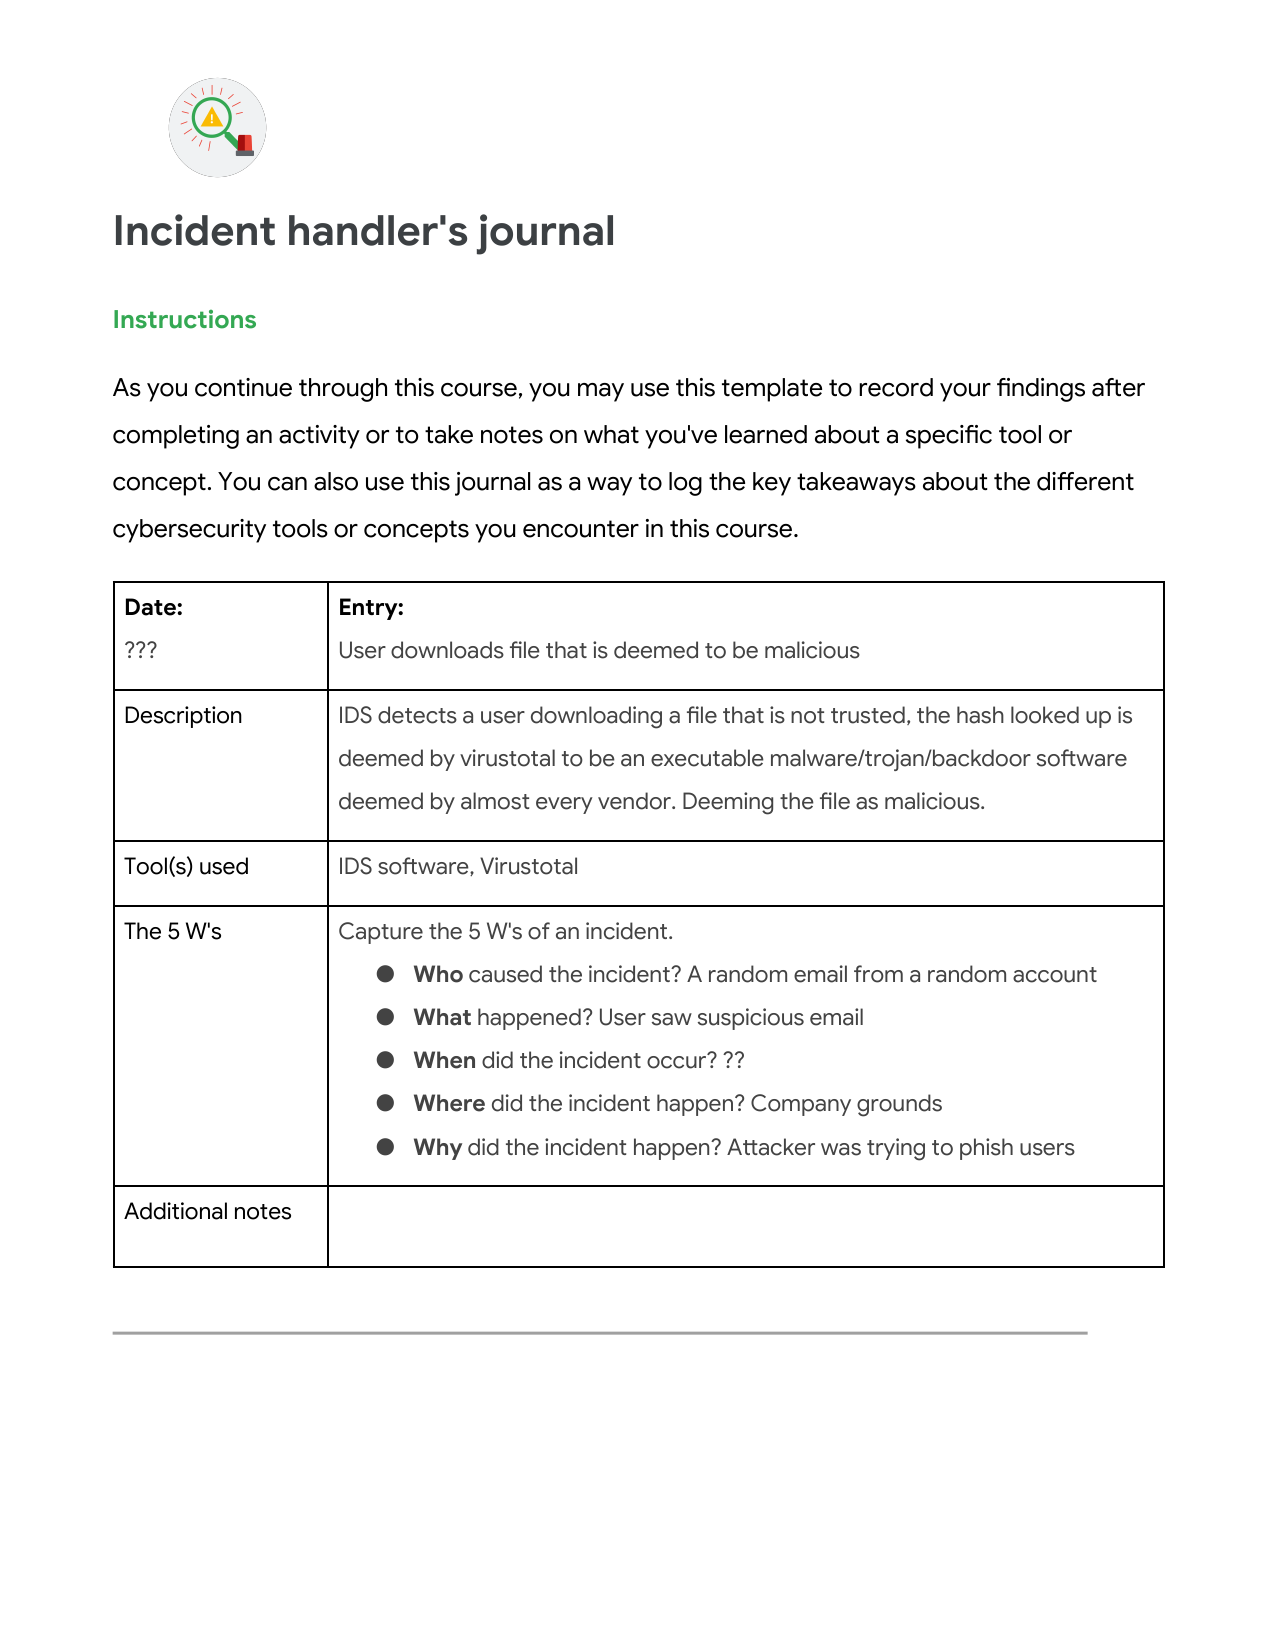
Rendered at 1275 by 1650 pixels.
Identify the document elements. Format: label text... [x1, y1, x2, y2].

table_cell The 5 W's [115, 907, 327, 1185]
picture [150, 75, 285, 181]
text Incident handler's journal [112, 205, 1162, 257]
table_cell Capture the 5 W's of an incident. Who caused the incident? A random email from a random account What happened? User saw suspicious email When did the incident occur? ?? Where did the incident happen? Company grounds Why did the incident happen? Attacker was trying to phish users [329, 907, 1163, 1185]
table_cell IDS software, Virustotal [329, 842, 1163, 904]
table_cell [329, 1187, 1163, 1266]
table_header Entry: User downloads file that is deemed to be malicious [329, 583, 1163, 689]
table_cell Additional notes [115, 1187, 327, 1266]
table_cell Tool(s) used [115, 842, 327, 904]
text As you continue through this course, you may use this template to record your findings after completing an activity or to take notes on what you've learned about a specific tool or concept. You can also use this journal as a way to log the key takeaways about the different cybersecurity tools or concepts you encounter in this course. [112, 372, 1162, 544]
text Instructions [112, 304, 1162, 336]
table_header Date: ??? [115, 583, 327, 689]
table_cell IDS detects a user downloading a file that is not trusted, the hash looked up is deemed by virustotal to be an executable malware/trojan/backdoor software deemed by almost every vendor. Deeming the file as malicious. [329, 691, 1163, 840]
table_cell Description [115, 691, 327, 840]
